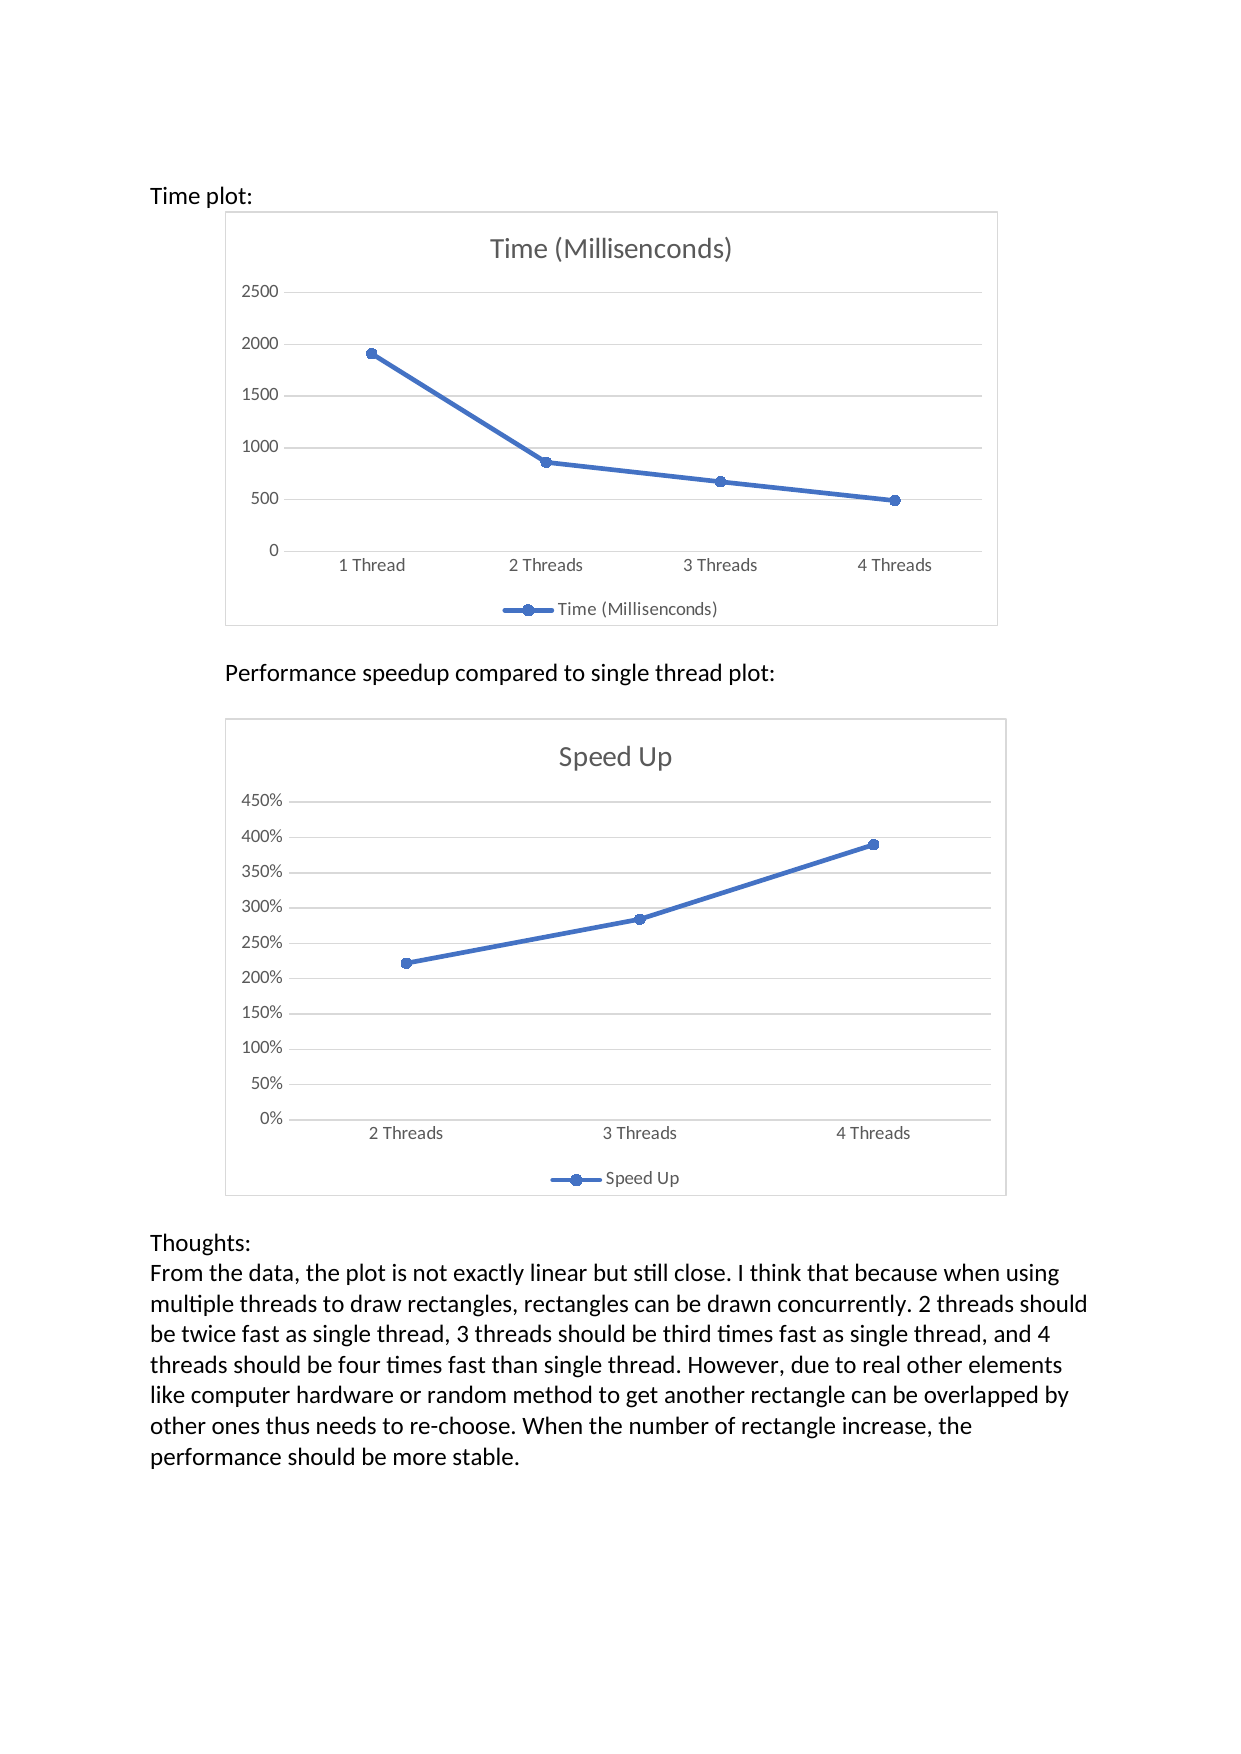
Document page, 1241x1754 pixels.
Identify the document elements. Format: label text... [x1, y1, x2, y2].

text From the data, the plot is not exactly linear but still close. I think that because when using multiple threads to draw rectangles, rectangles can be drawn concurrently. 2 threads should be twice fast as single thread, 3 threads should be third times fast as single thread, and 4 threads should be four times fast than single thread. However, due to real other elements like computer hardware or random method to get another rectangle can be overlapped by other ones thus needs to re-choose. When the number of rectangle increase, the performance should be more stable. [150, 1257, 1090, 1471]
text Time plot: [150, 181, 1090, 211]
text Performance speedup compared to single thread plot: [150, 657, 1090, 688]
text Thoughts: [150, 1227, 1090, 1257]
